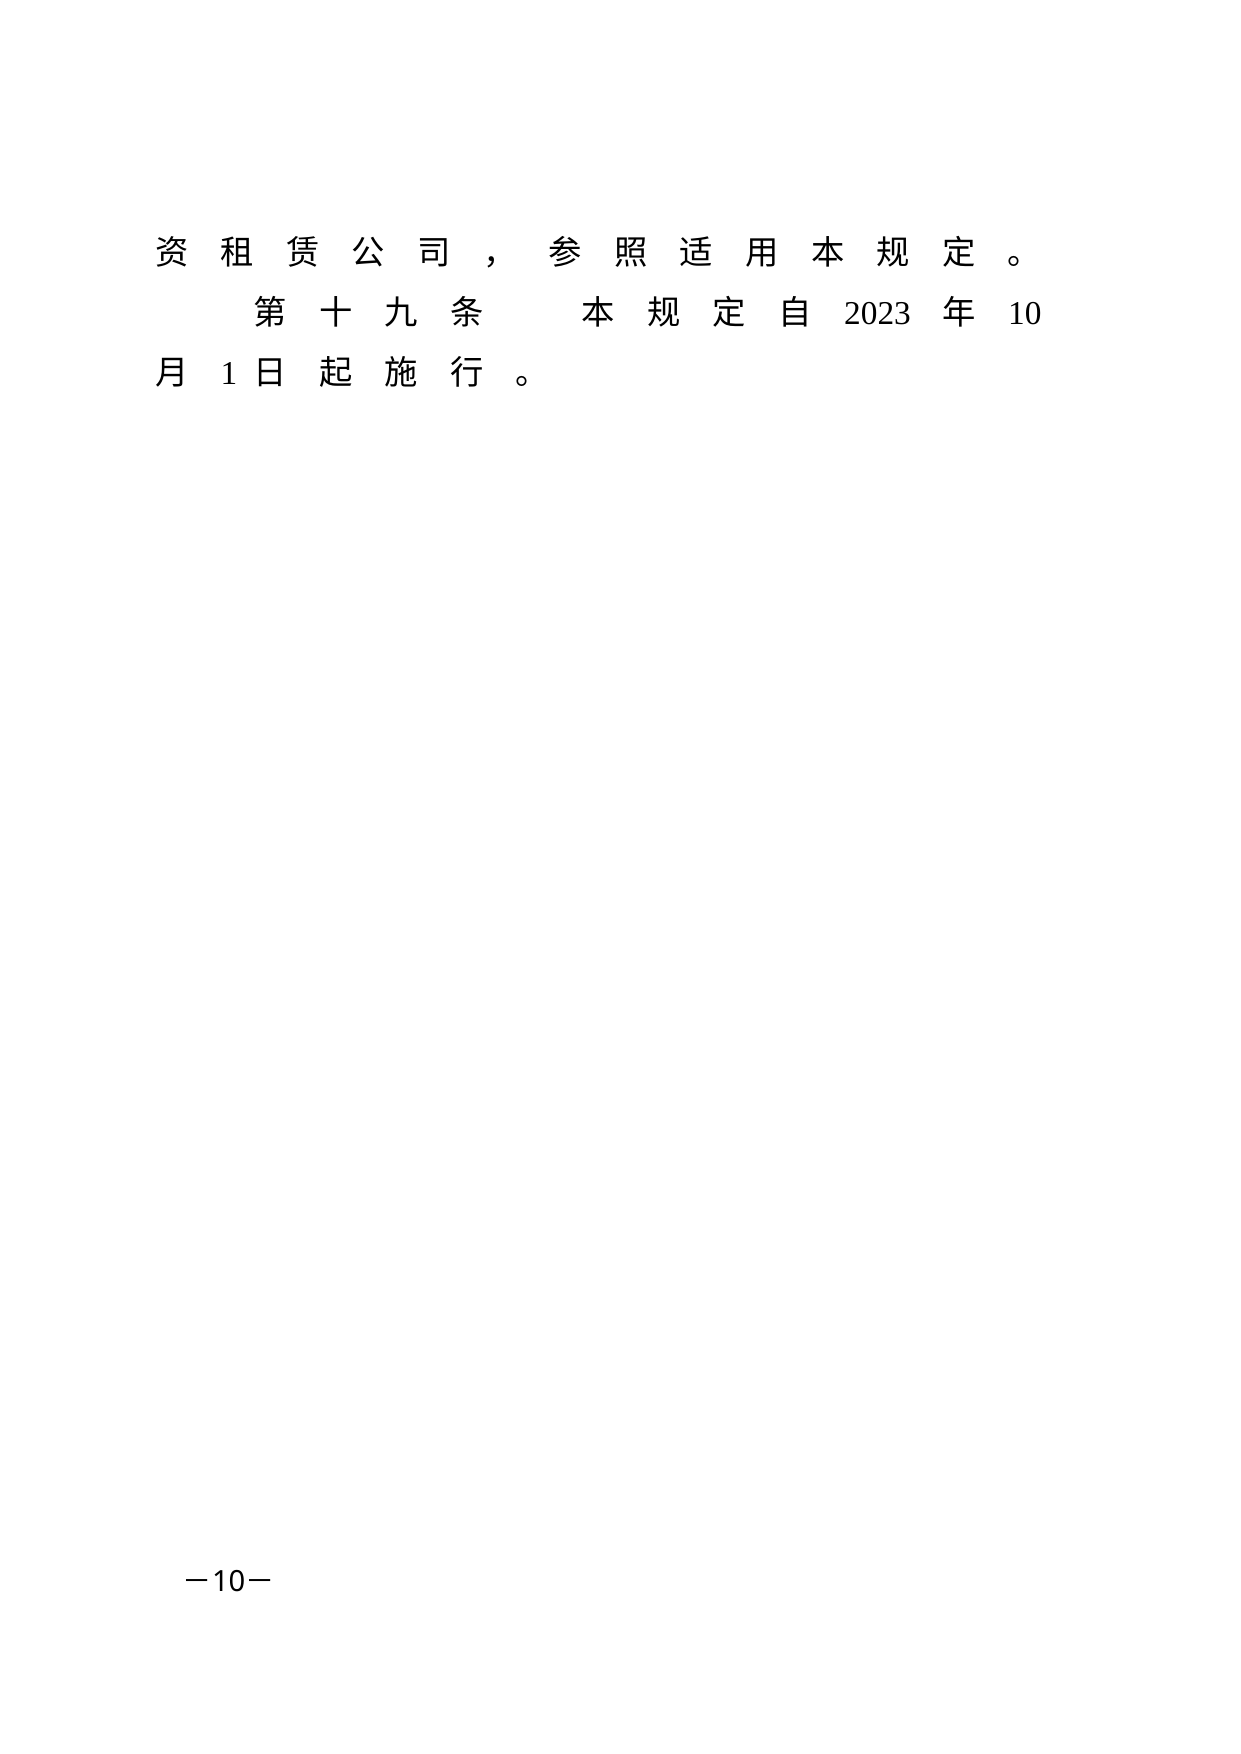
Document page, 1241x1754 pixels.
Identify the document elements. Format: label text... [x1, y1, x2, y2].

text 第十八条 住所地在临港新片区（浦东新区范围以外）的融资租赁公司，参照适用本规定。 [155, 219, 1073, 280]
text 第十九条 本规定自2023年10月1日起施行。 [155, 280, 1073, 400]
